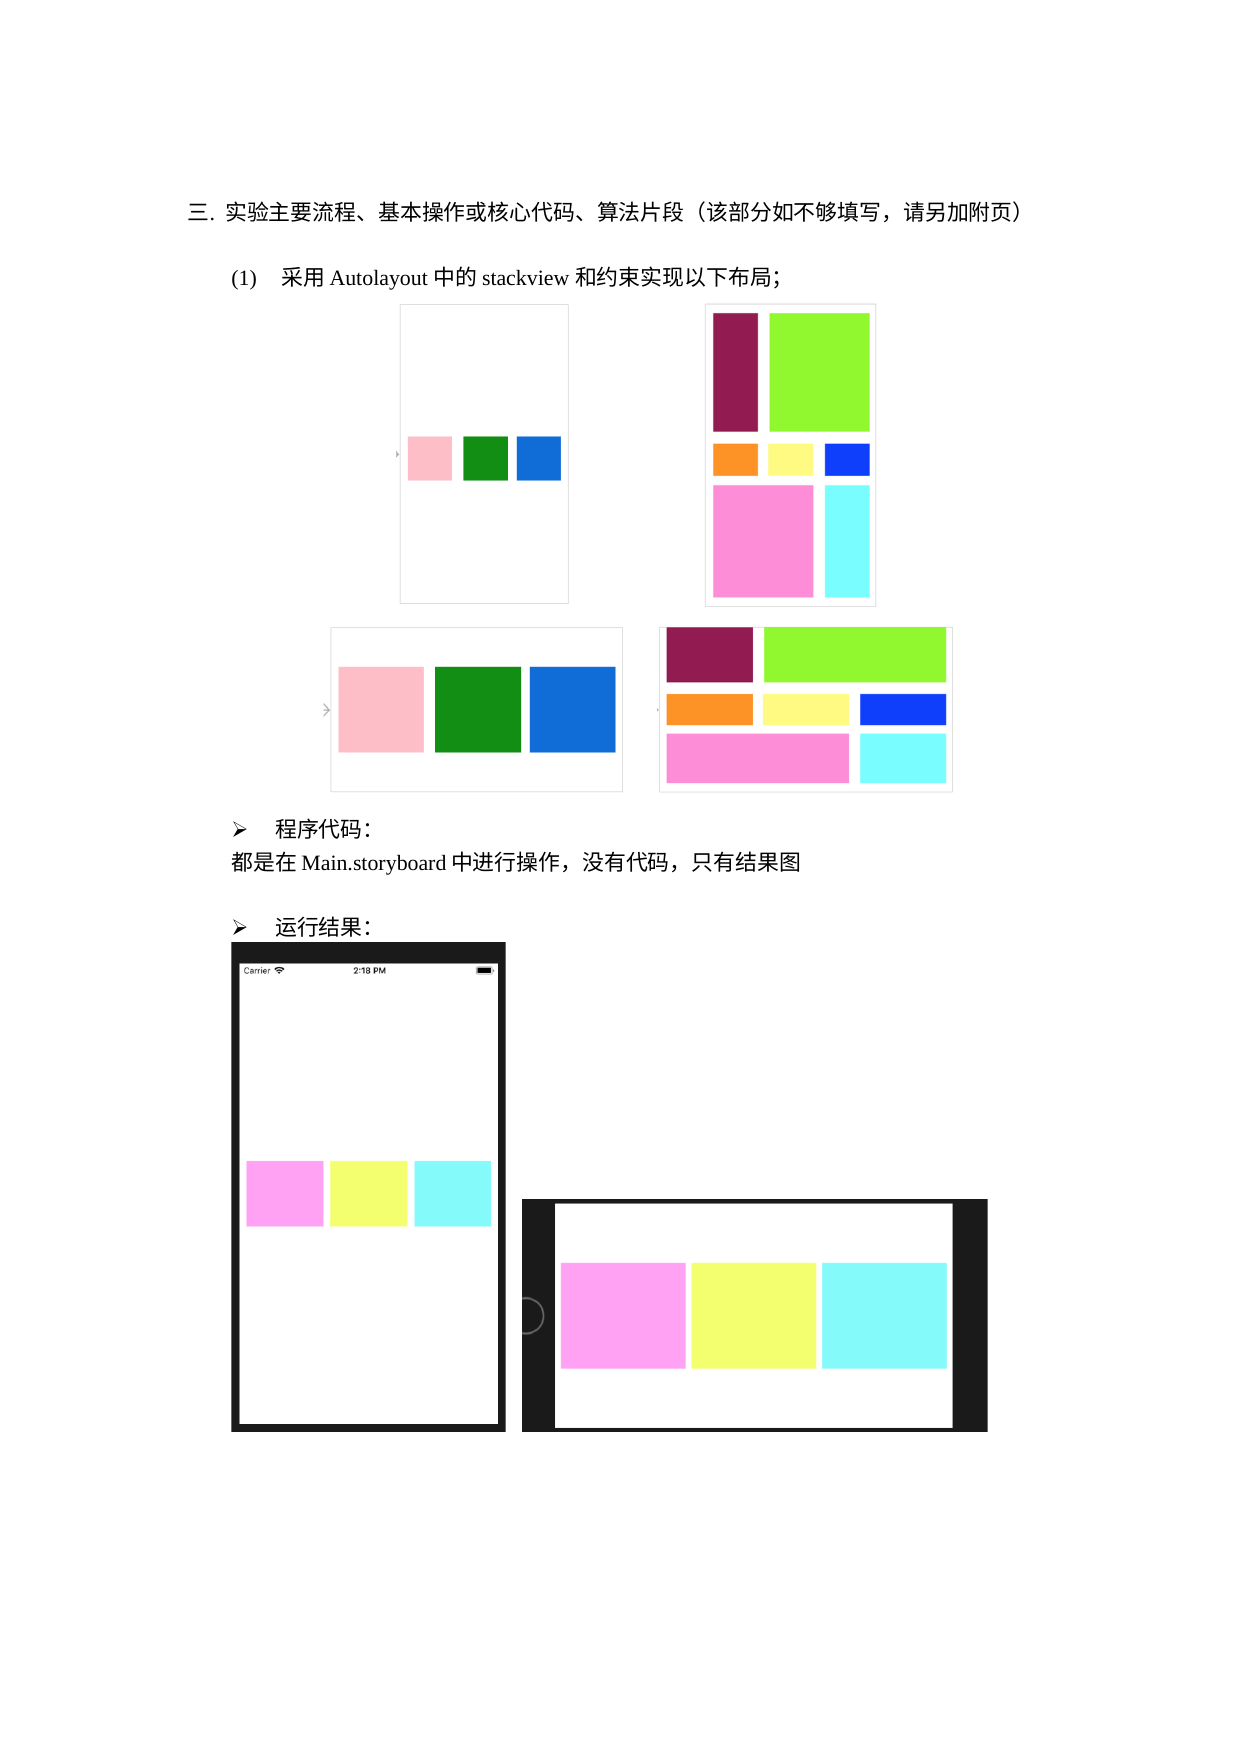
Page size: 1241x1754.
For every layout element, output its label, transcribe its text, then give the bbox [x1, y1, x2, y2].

picture [231, 942, 506, 1432]
list 实验主要流程、基本操作或核心代码、算法片段（该部分如不够填写，请另加附页） [187, 194, 1053, 227]
picture [304, 292, 980, 804]
text 都是在Main.storyboard中进行操作，没有代码，只有结果图 [187, 844, 1053, 877]
list 程序代码： [231, 812, 1053, 844]
picture [522, 1199, 988, 1432]
list 运行结果： [231, 909, 1053, 942]
list 采用Autolayout 中的 stackview 和约束实现以下布局； [231, 259, 1053, 292]
